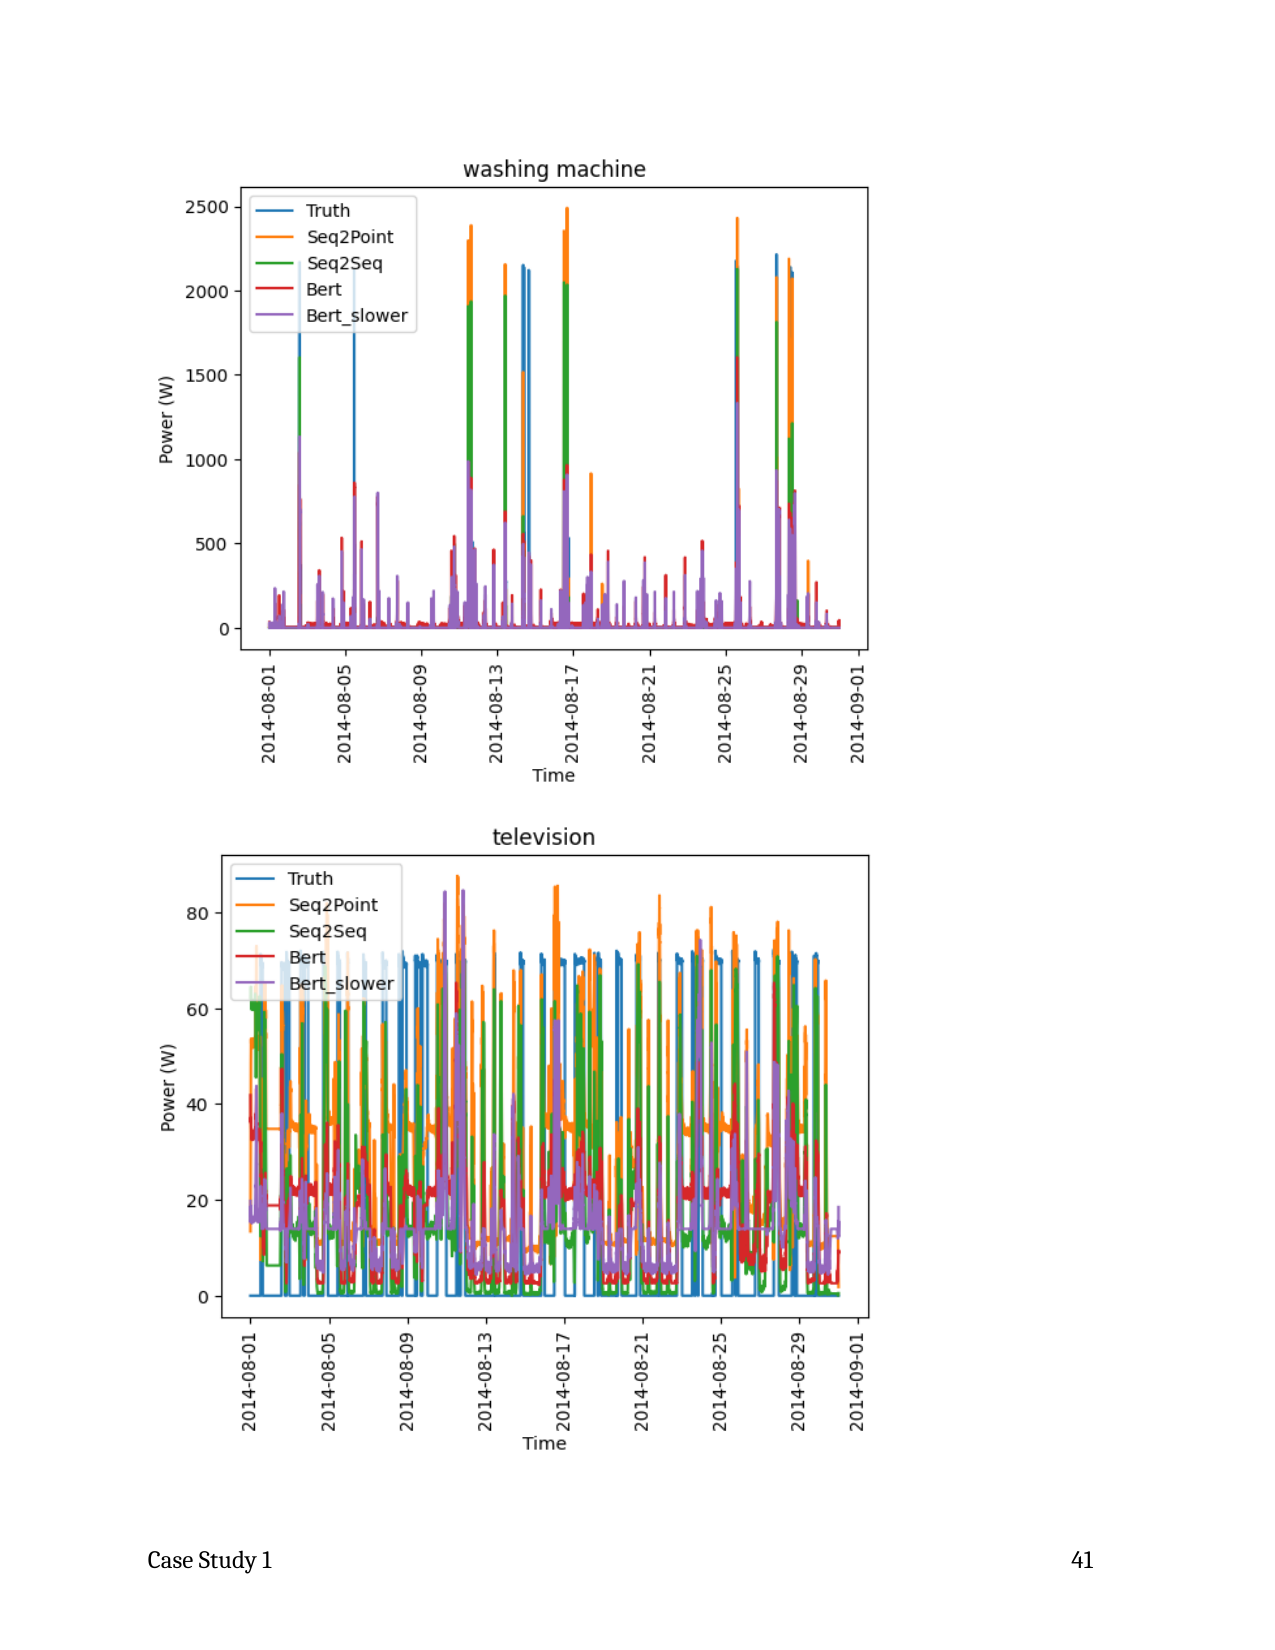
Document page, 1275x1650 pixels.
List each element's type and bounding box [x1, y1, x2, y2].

picture [147, 816, 880, 1466]
picture [147, 147, 880, 798]
